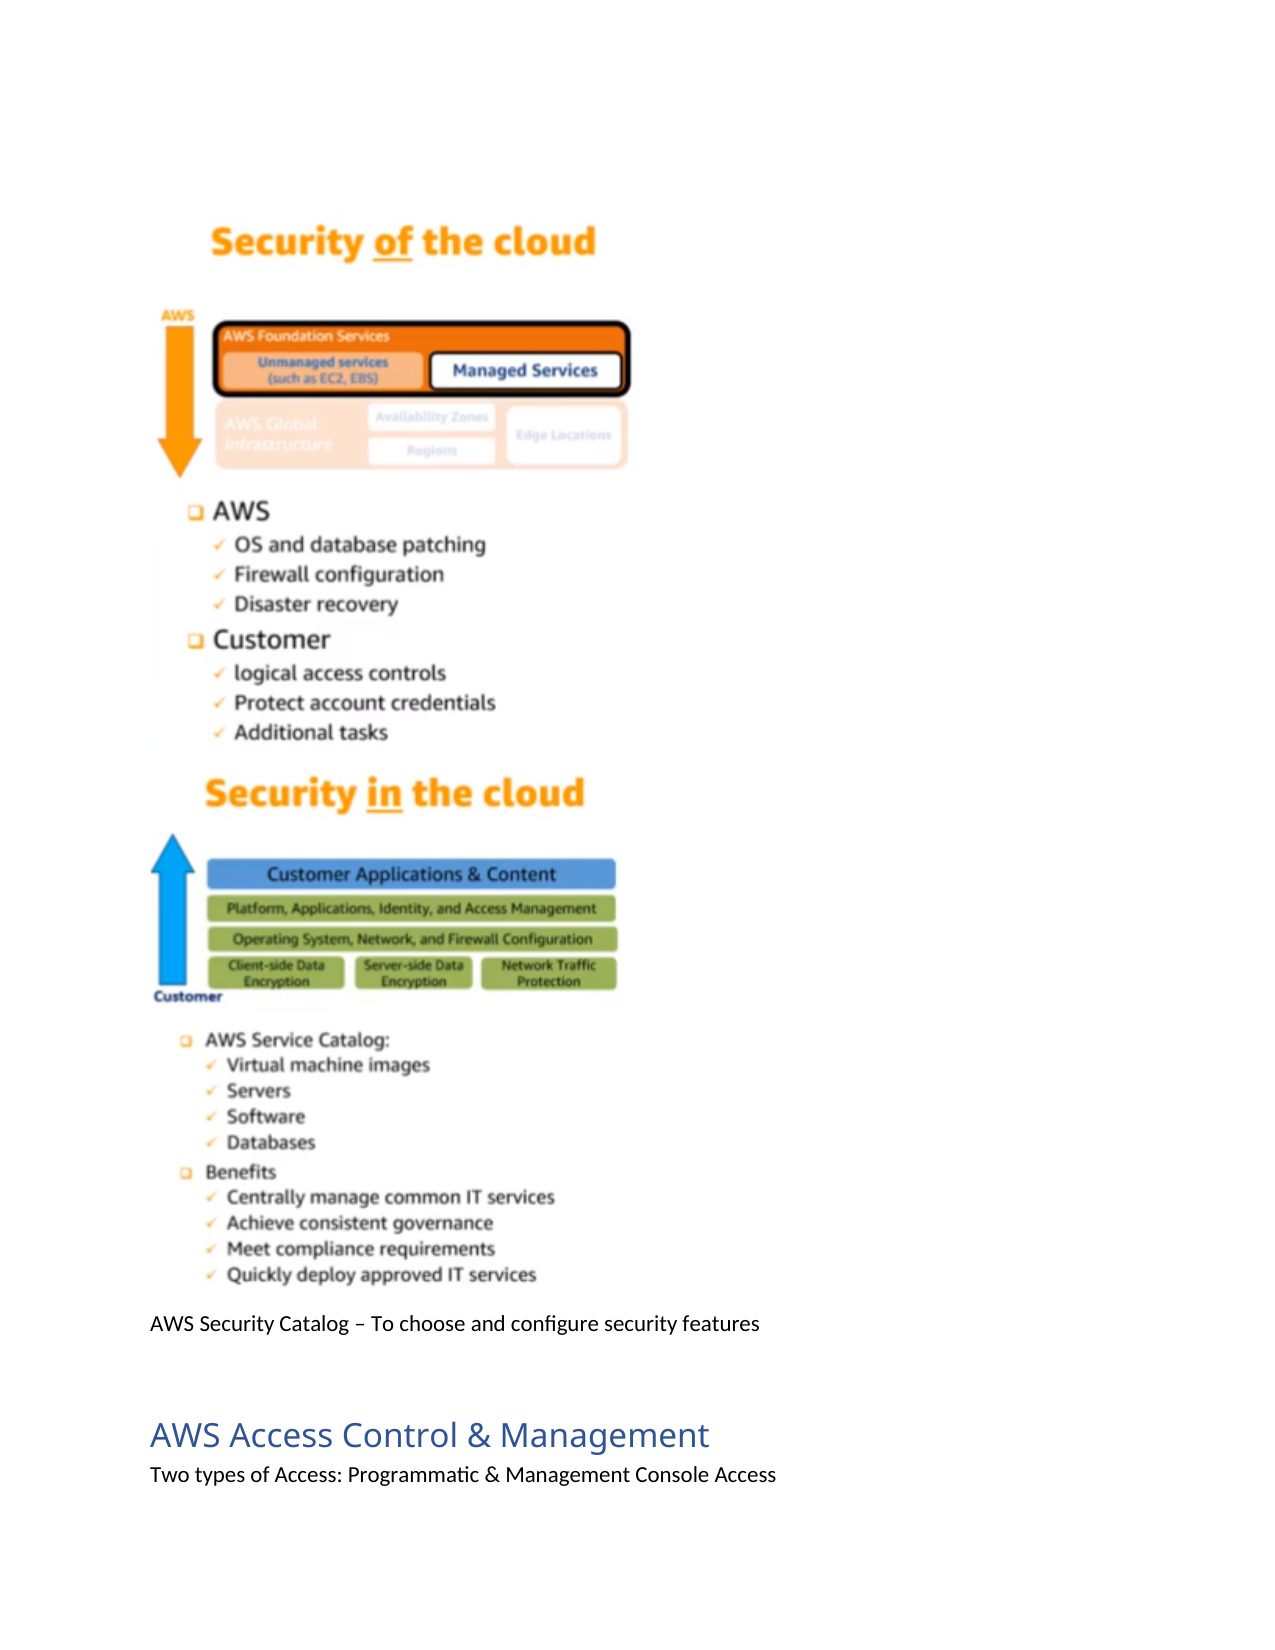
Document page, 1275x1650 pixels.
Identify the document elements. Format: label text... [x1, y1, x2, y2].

subtitle AWS Access Control & Management [150, 1412, 1125, 1457]
text AWS Security Catalog – To choose and configure security features [150, 1309, 1125, 1338]
text Two types of Access: Programmatic & Management Console Access [150, 1461, 1125, 1489]
picture [150, 196, 639, 754]
picture [150, 772, 624, 1291]
